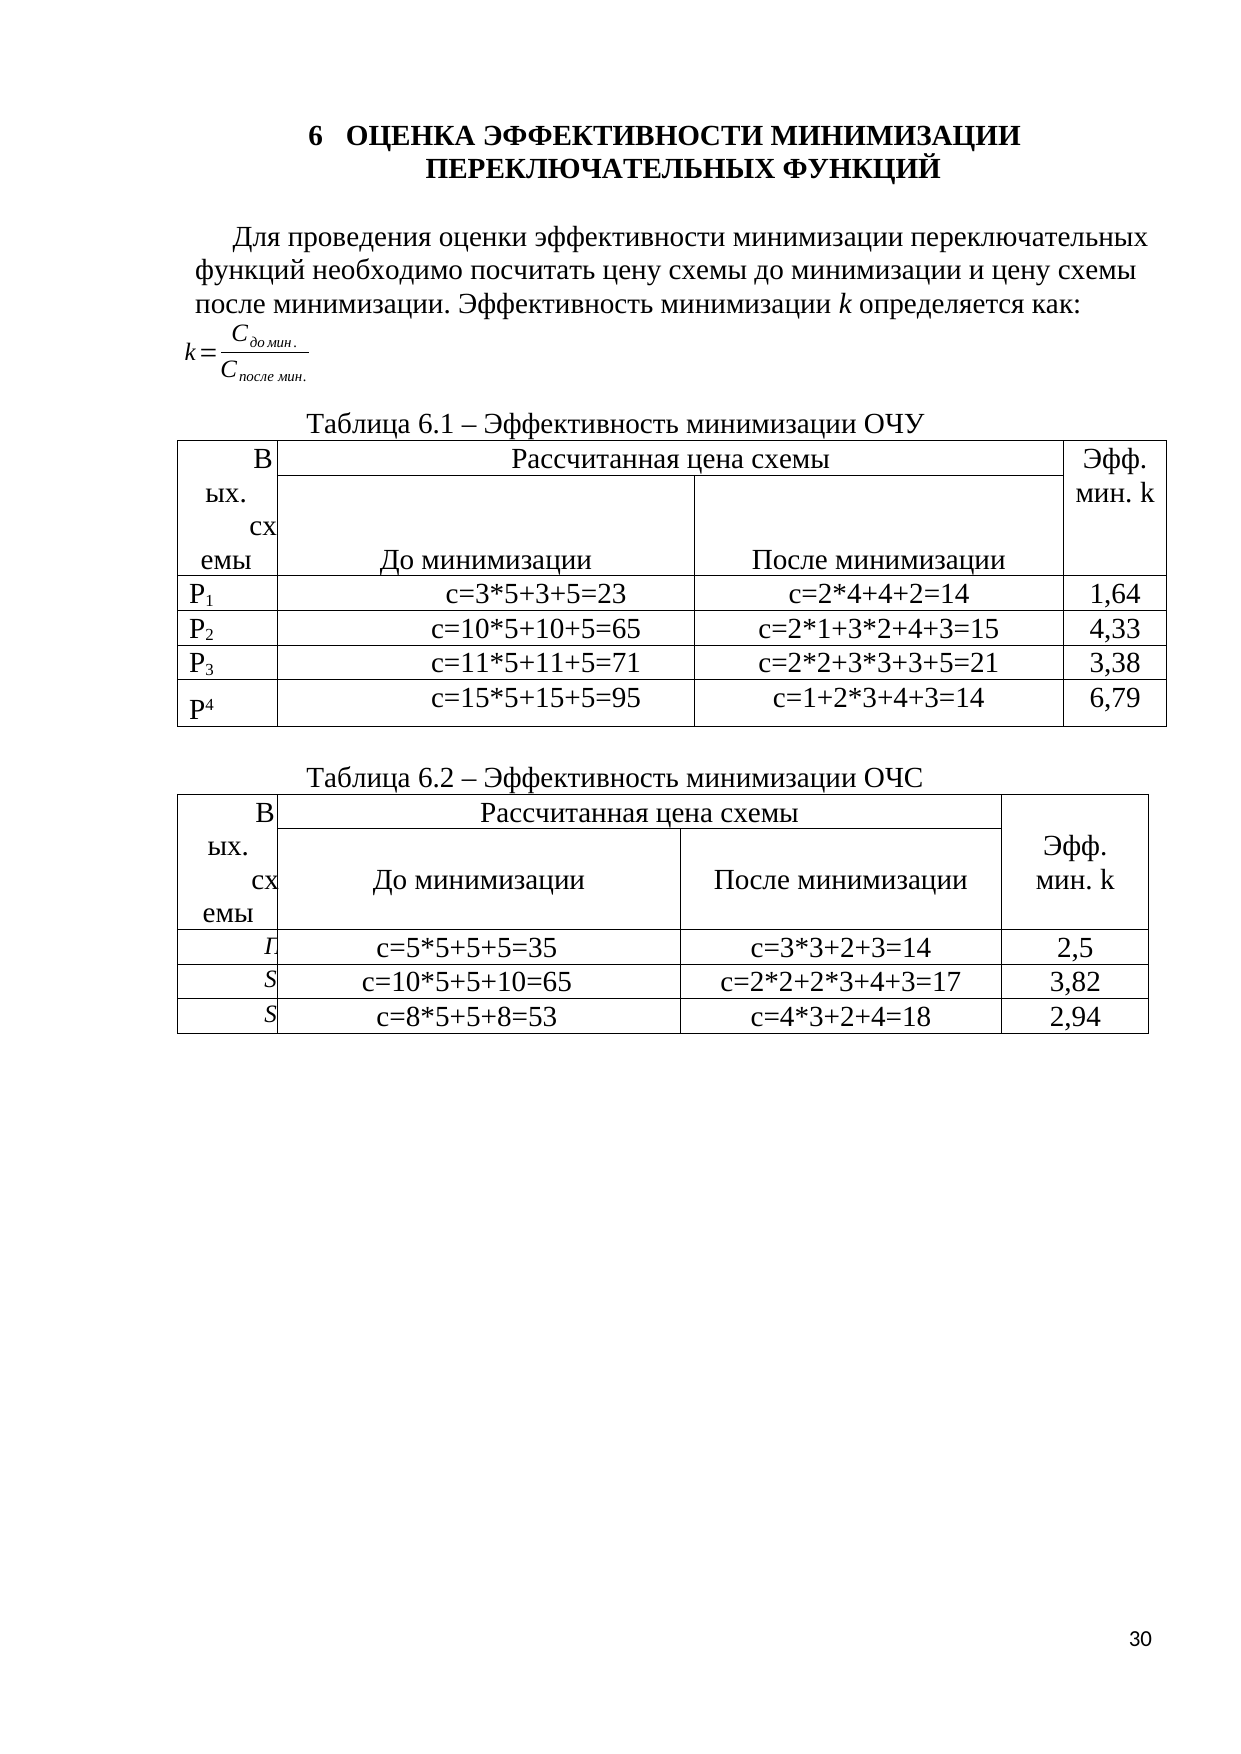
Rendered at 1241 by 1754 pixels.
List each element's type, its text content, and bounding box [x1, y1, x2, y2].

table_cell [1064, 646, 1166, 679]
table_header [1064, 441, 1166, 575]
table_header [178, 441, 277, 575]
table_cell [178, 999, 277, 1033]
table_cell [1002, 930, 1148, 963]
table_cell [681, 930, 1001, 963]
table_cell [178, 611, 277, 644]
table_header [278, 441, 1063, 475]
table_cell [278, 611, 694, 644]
text Для проведения оценки эффективности минимизации переключательных функций необходимо посчитать цену схемы до минимизации и цену схемы после минимизации. Эффективность минимизации k определяется как: [195, 219, 1152, 319]
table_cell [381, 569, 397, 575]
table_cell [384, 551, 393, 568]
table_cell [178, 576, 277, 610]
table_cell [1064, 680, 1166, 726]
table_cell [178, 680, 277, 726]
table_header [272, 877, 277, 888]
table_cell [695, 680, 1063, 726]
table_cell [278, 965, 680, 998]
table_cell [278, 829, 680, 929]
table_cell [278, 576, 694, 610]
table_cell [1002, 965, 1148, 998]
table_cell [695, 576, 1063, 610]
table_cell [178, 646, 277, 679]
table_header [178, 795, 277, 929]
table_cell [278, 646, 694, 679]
text Таблица 6.2 – Эффективность минимизации ОЧС [232, 760, 1152, 794]
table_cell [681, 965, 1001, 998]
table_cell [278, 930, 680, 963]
text Таблица 6.1 – Эффективность минимизации ОЧУ [232, 407, 1152, 440]
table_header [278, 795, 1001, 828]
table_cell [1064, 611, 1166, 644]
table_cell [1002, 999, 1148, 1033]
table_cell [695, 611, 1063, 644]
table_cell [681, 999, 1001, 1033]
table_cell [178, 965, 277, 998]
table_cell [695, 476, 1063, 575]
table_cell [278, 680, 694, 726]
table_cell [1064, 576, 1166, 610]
list ОЦЕНКА ЭФФЕКТИВНОСТИ МИНИМИЗАЦИИ ПЕРЕКЛЮЧАТЕЛЬНЫХ ФУНКЦИЙ [177, 118, 1152, 185]
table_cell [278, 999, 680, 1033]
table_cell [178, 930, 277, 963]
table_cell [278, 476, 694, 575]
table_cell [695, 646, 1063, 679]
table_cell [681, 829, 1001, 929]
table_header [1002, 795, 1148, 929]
